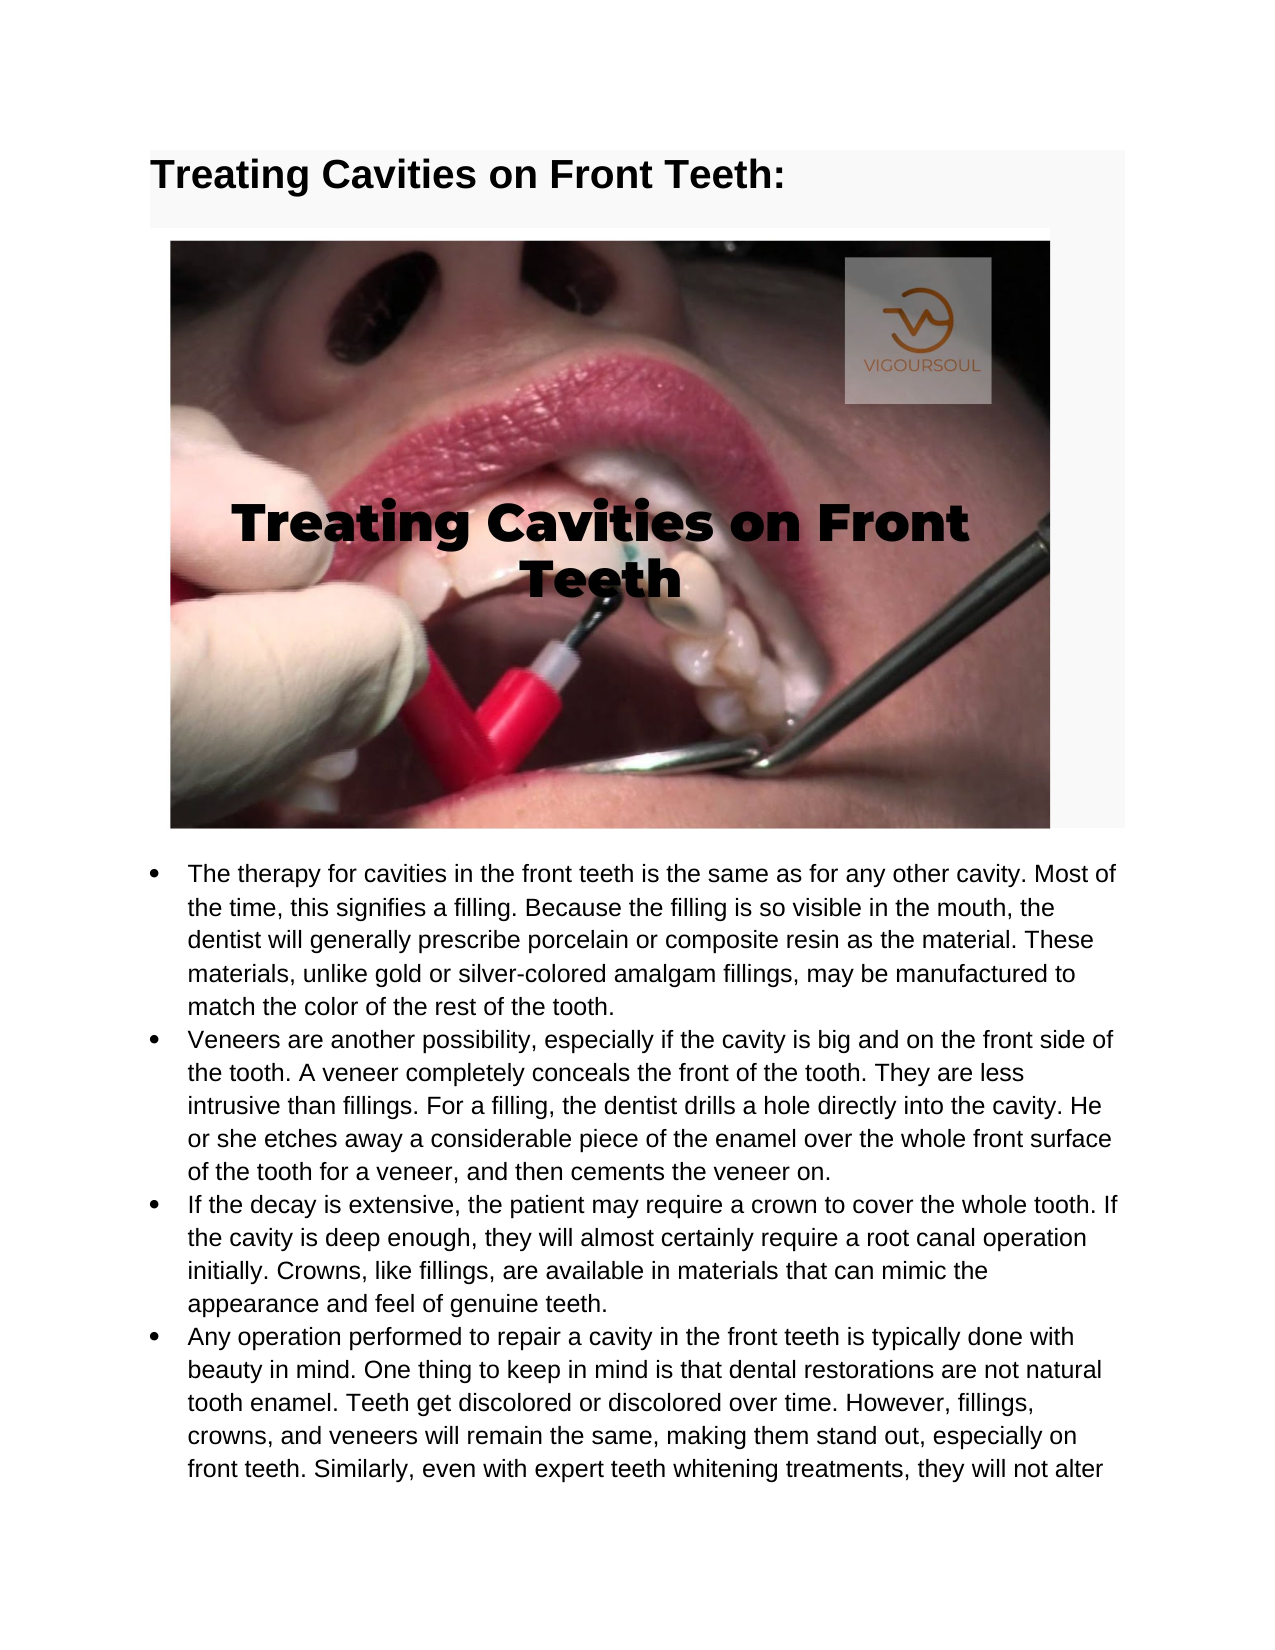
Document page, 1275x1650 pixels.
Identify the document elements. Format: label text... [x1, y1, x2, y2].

list Veneers are another possibility, especially if the cavity is big and on the front side of the tooth. A veneer completely conceals the front of the tooth. They are less intrusive than fillings. For a filling, the dentist drills a hole directly into the cavity. He or she etches away a considerable piece of the enamel over the whole front surface of the tooth for a veneer, and then cements the veneer on. [150, 1024, 1125, 1186]
list The therapy for cavities in the front teeth is the same as for any other cavity. Most of the time, this signifies a filling. Because the filling is so visible in the mouth, the dentist will generally prescribe porcelain or composite resin as the material. These materials, unlike gold or silver-colored amalgam fillings, may be manufactured to match the color of the rest of the tooth. [150, 859, 1125, 1020]
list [150, 1322, 1125, 1483]
picture [150, 228, 1050, 829]
text Treating Cavities on Front Teeth: [150, 150, 1125, 197]
list If the decay is extensive, the patient may require a crown to cover the whole tooth. If the cavity is deep enough, they will almost certainly require a root canal operation initially. Crowns, like fillings, are available in materials that can mimic the appearance and feel of genuine teeth. [150, 1190, 1125, 1318]
